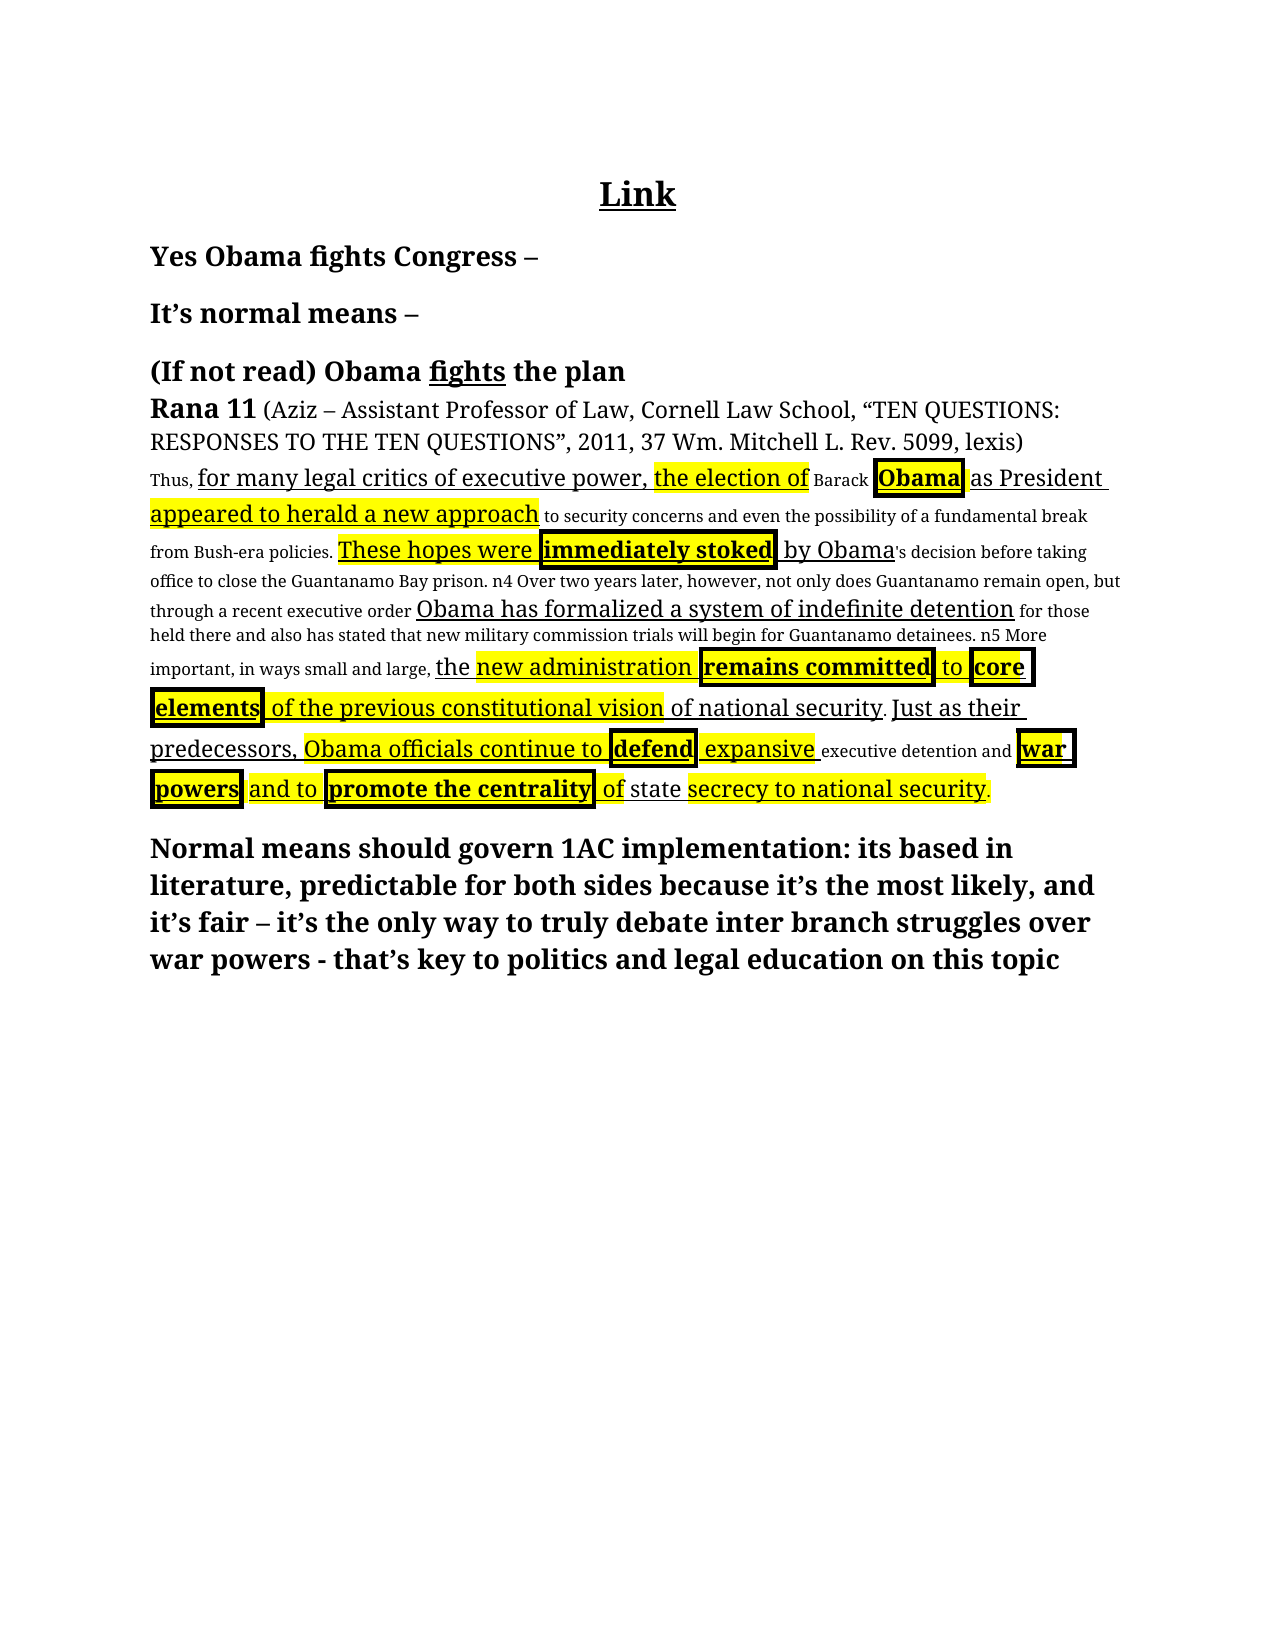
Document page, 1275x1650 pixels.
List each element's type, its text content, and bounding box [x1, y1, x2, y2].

subtitle (If not read) Obama fights the plan [150, 352, 1125, 389]
text Thus, for many legal critics of executive power, the election of Barack Obama as President appeared to herald a new approach to security concerns and even the possibility of a fundamental break from Bush-era policies. These hopes were immediately stoked by Obama's decision before taking office to close the Guantanamo Bay prison. n4 Over two years later, however, not only does Guantanamo remain open, but through a recent executive order Obama has formalized a system of indefinite detention for those held there and also has stated that new military commission trials will begin for Guantanamo detainees. n5 More important, in ways small and large, the new administration remains committed to core elements of the previous constitutional vision of national security. Just as their predecessors, Obama officials continue to defend expansive executive detention and war powers and to promote the centrality of state secrecy to national security. [150, 457, 1125, 809]
subtitle Normal means should govern 1AC implementation: its based in literature, predictable for both sides because it’s the most likely, and it’s fair – it’s the only way to truly debate inter branch struggles over war powers - that’s key to politics and legal education on this topic [150, 830, 1125, 977]
subtitle Yes Obama fights Congress – [150, 237, 1125, 274]
subtitle It’s normal means – [150, 295, 1125, 332]
subtitle Link [150, 171, 1125, 216]
text Rana 11 (Aziz – Assistant Professor of Law, Cornell Law School, “TEN QUESTIONS: RESPONSES TO THE TEN QUESTIONS”, 2011, 37 Wm. Mitchell L. Rev. 5099, lexis) [150, 389, 1125, 457]
